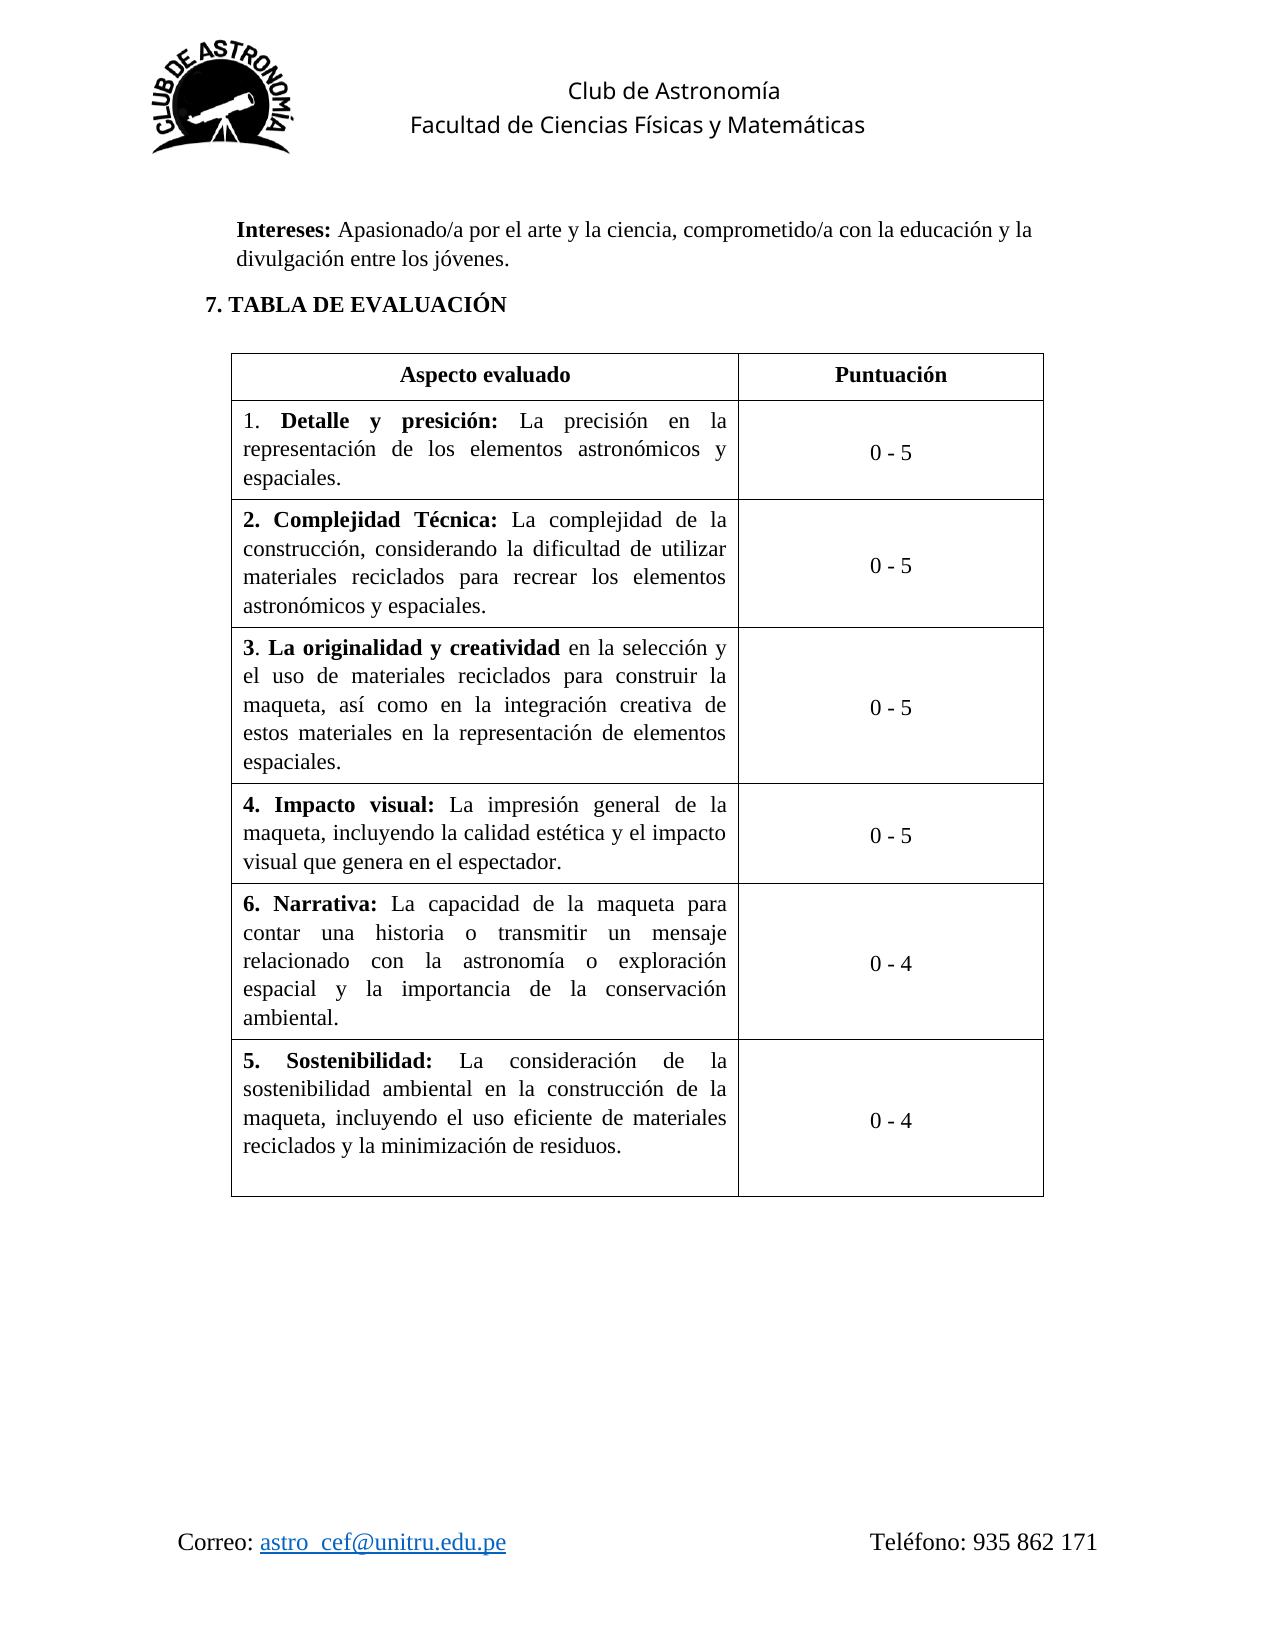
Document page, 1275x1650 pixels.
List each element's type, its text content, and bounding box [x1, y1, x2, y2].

text Intereses: Apasionado/a por el arte y la ciencia, comprometido/a con la educación y la divulgación entre los jóvenes. [236, 216, 1098, 272]
table_cell 3. La originalidad y creatividad en la selección y el uso de materiales reciclados para construir la maqueta, así como en la integración creativa de estos materiales en la representación de elementos espaciales. [232, 628, 738, 783]
table_header Aspecto evaluado [232, 354, 738, 399]
table_header Puntuación [739, 354, 1043, 399]
table_cell 6. Narrativa: La capacidad de la maqueta para contar una historia o transmitir un mensaje relacionado con la astronomía o exploración espacial y la importancia de la conservación ambiental. [232, 884, 738, 1039]
table_cell 0 - 5 [739, 784, 1043, 883]
table_cell 0 - 4 [739, 1040, 1043, 1196]
table_cell 0 - 4 [739, 884, 1043, 1039]
table_cell 0 - 5 [739, 401, 1043, 499]
table_cell 0 - 5 [739, 628, 1043, 783]
picture [144, 28, 297, 166]
table_cell 4. Impacto visual: La impresión general de la maqueta, incluyendo la calidad estética y el impacto visual que genera en el espectador. [232, 784, 738, 883]
table_cell 1. Detalle y presición: La precisión en la representación de los elementos astronómicos y espaciales. [232, 401, 738, 499]
subtitle 7. TABLA DE EVALUACIÓN [205, 291, 1030, 317]
table_cell 0 - 5 [739, 500, 1043, 627]
table_cell 2. Complejidad Técnica: La complejidad de la construcción, considerando la dificultad de utilizar materiales reciclados para recrear los elementos astronómicos y espaciales. [232, 500, 738, 627]
